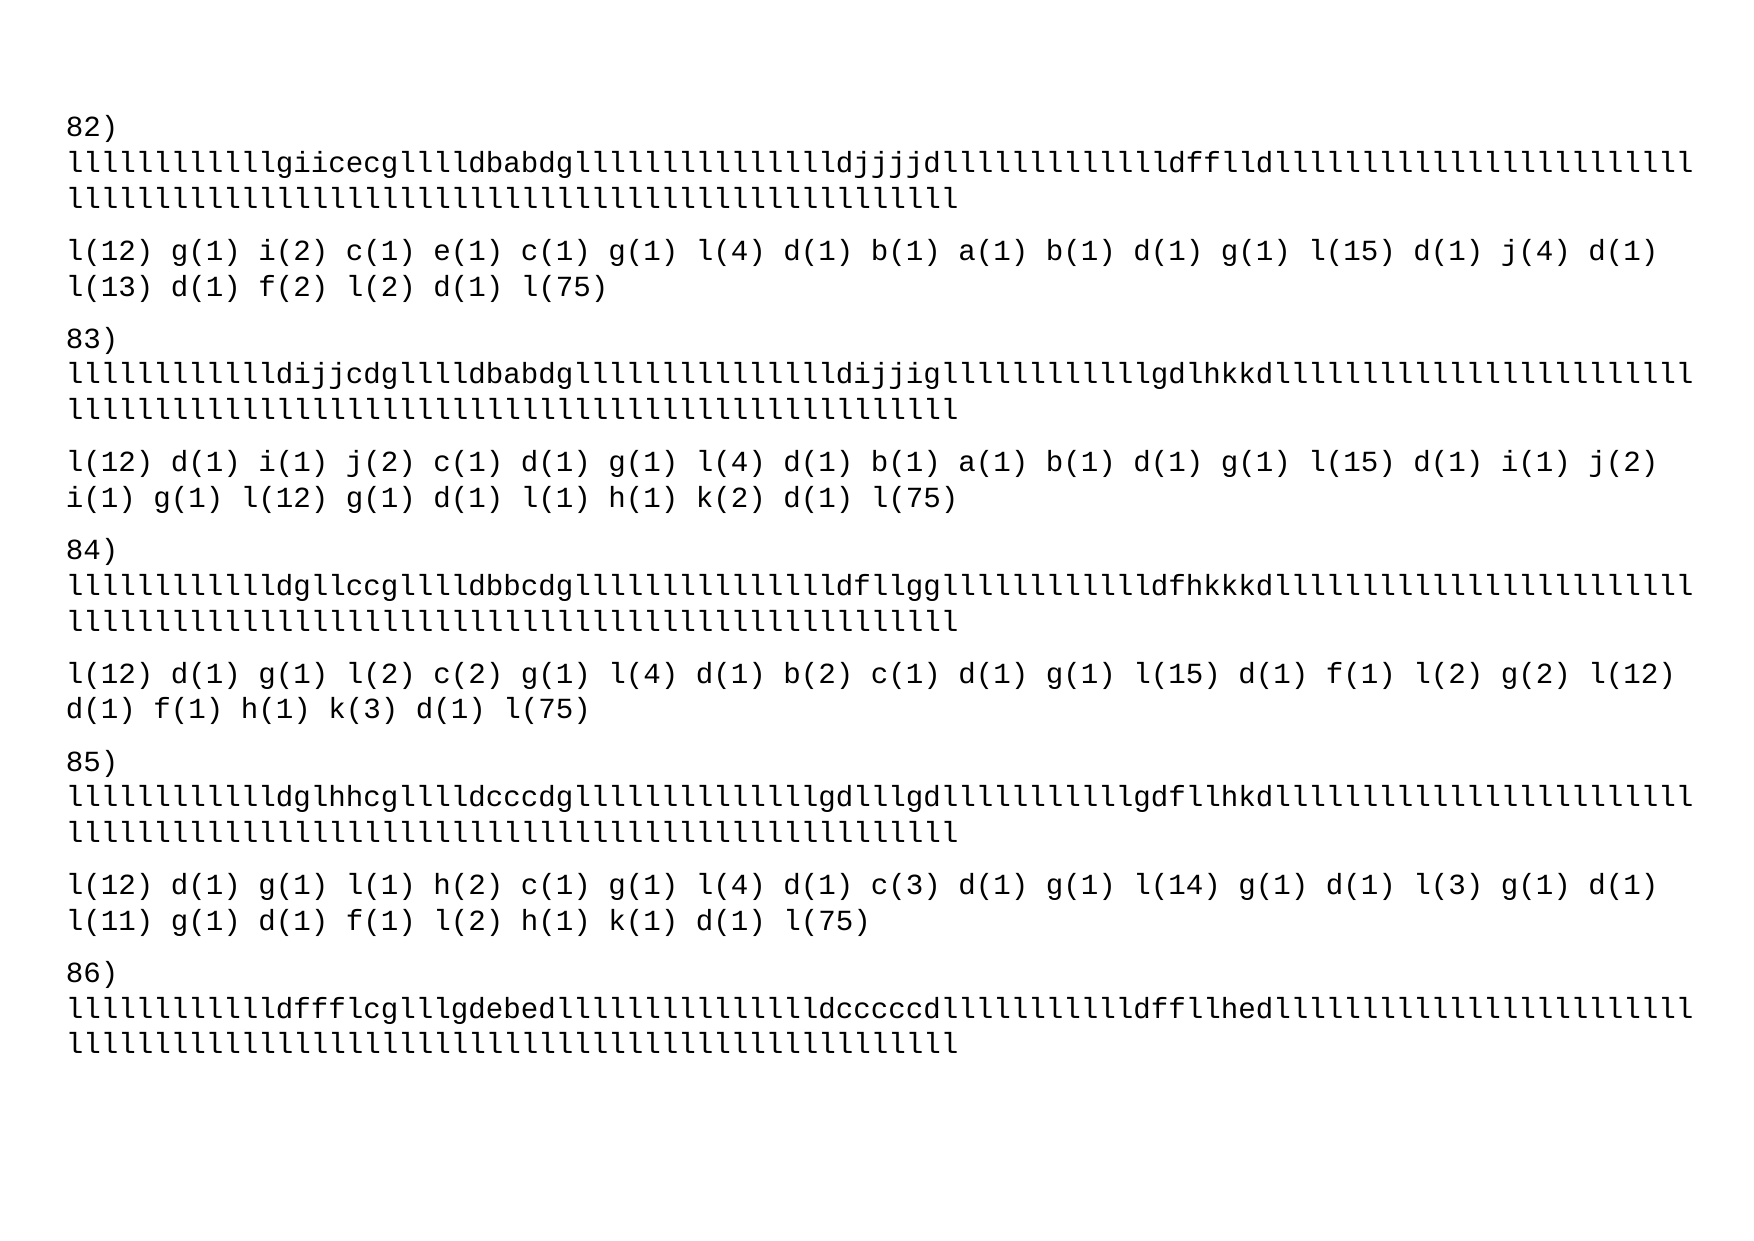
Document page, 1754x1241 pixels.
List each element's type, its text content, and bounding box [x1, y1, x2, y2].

text l(12) g(1) i(2) c(1) e(1) c(1) g(1) l(4) d(1) b(1) a(1) b(1) d(1) g(1) l(15) d(1) j(4) d(1) l(13) d(1) f(2) l(2) d(1) l(75) [66, 236, 1697, 305]
text l(12) d(1) i(1) j(2) c(1) d(1) g(1) l(4) d(1) b(1) a(1) b(1) d(1) g(1) l(15) d(1) i(1) j(2) i(1) g(1) l(12) g(1) d(1) l(1) h(1) k(2) d(1) l(75) [66, 447, 1697, 516]
text 82) llllllllllllgiicecglllldbabdgllllllllllllllldjjjjdllllllllllllldfflldlllllllllllllllllllllllllllllllllllllllllllllllllllllllllllllllllllllllllll [66, 112, 1697, 217]
text 86) lllllllllllldffflcglllgdebedllllllllllllllldcccccdllllllllllldffllhedlllllllllllllllllllllllllllllllllllllllllllllllllllllllllllllllllllllllllll [66, 958, 1697, 1063]
text l(12) d(1) g(1) l(1) h(2) c(1) g(1) l(4) d(1) c(3) d(1) g(1) l(14) g(1) d(1) l(3) g(1) d(1) l(11) g(1) d(1) f(1) l(2) h(1) k(1) d(1) l(75) [66, 870, 1697, 939]
text l(12) d(1) g(1) l(2) c(2) g(1) l(4) d(1) b(2) c(1) d(1) g(1) l(15) d(1) f(1) l(2) g(2) l(12) d(1) f(1) h(1) k(3) d(1) l(75) [66, 659, 1697, 728]
text 83) lllllllllllldijjcdglllldbabdgllllllllllllllldijjigllllllllllllgdlhkkdlllllllllllllllllllllllllllllllllllllllllllllllllllllllllllllllllllllllllll [66, 324, 1697, 428]
text 84) lllllllllllldgllccglllldbbcdgllllllllllllllldfllgglllllllllllldfhkkkdlllllllllllllllllllllllllllllllllllllllllllllllllllllllllllllllllllllllllll [66, 535, 1697, 640]
text 85) lllllllllllldglhhcglllldcccdgllllllllllllllgdlllgdlllllllllllgdfllhkdlllllllllllllllllllllllllllllllllllllllllllllllllllllllllllllllllllllllllll [66, 747, 1697, 851]
